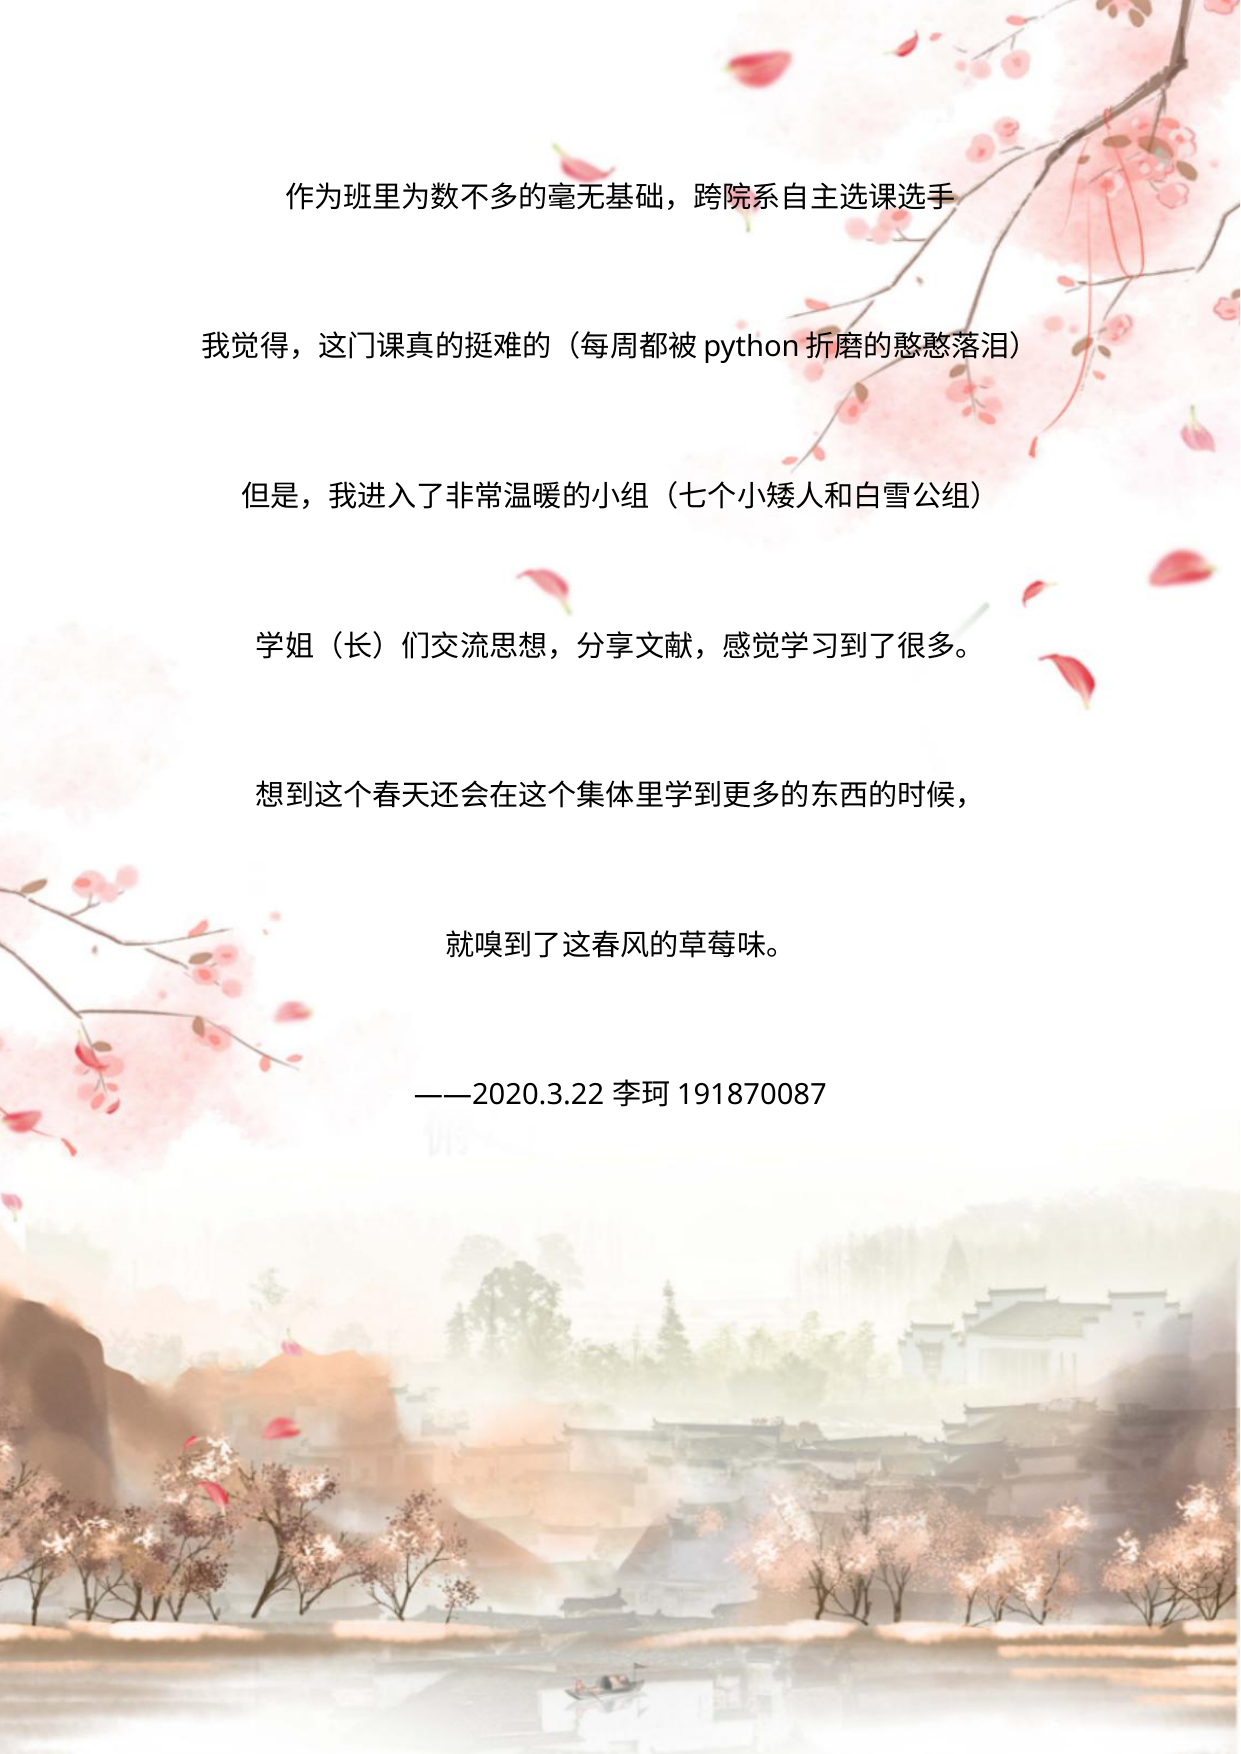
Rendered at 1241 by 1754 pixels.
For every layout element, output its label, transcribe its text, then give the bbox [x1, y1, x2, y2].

text 作为班里为数不多的毫无基础，跨院系自主选课选手 [187, 162, 1053, 227]
picture [0, 0, 1241, 1754]
text 就嗅到了这春风的草莓味。 [187, 910, 1053, 975]
text 我觉得，这门课真的挺难的（每周都被python折磨的憨憨落泪） [187, 312, 1053, 377]
text 但是，我进入了非常温暖的小组（七个小矮人和白雪公组） [187, 461, 1053, 526]
text 想到这个春天还会在这个集体里学到更多的东西的时候， [187, 761, 1053, 826]
text 学姐（长）们交流思想，分享文献，感觉学习到了很多。 [187, 611, 1053, 676]
text ——2020.3.22 李珂 191870087 [187, 1060, 1053, 1125]
